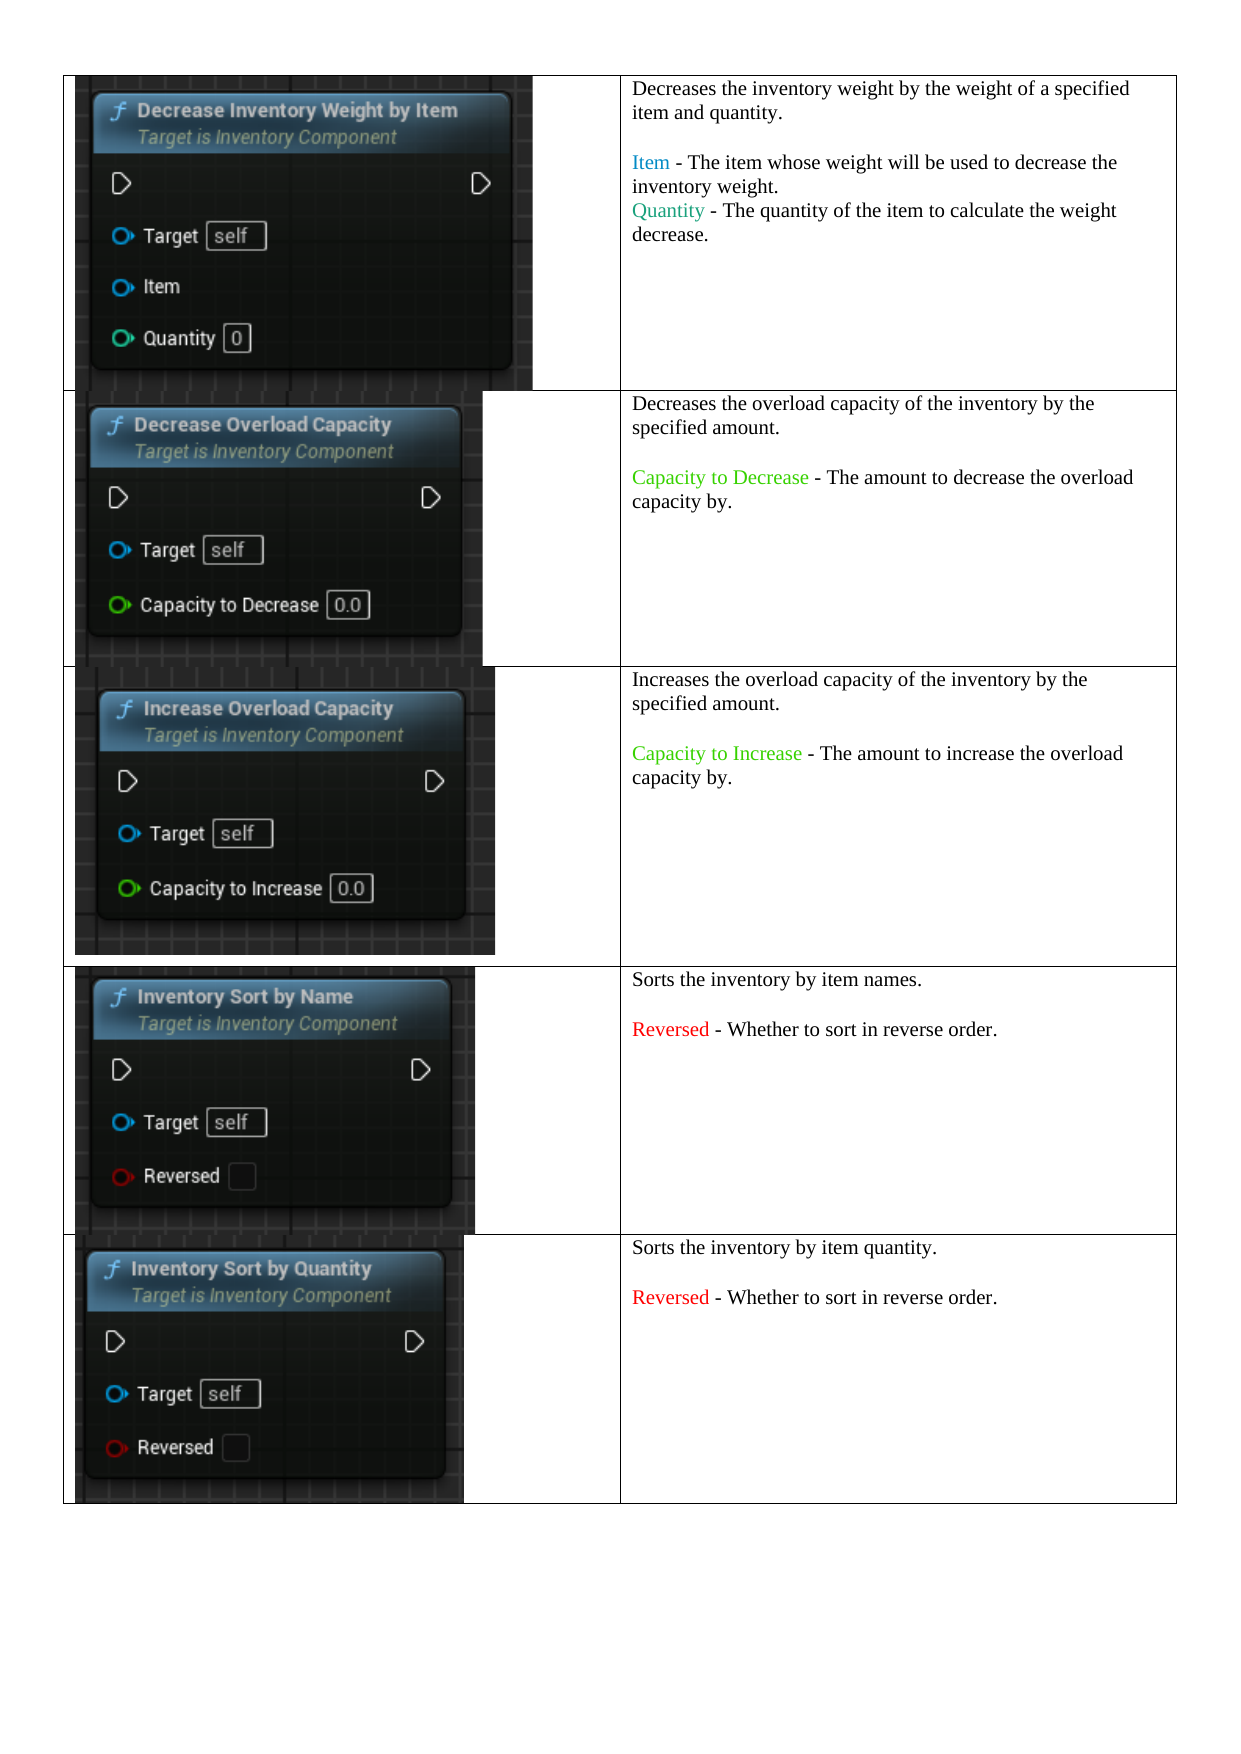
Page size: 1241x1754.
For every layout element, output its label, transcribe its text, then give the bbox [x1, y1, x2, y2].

table_cell Decreases the inventory weight by the weight of a specified item and quantity. Item - The item whose weight will be used to decrease the inventory weight. Quantity - The quantity of the item to calculate the weight decrease. [621, 76, 1176, 390]
table_cell [476, 967, 620, 1234]
table_cell [483, 391, 620, 666]
table_cell [533, 76, 620, 390]
table_cell [64, 667, 620, 966]
table_cell Decreases the overload capacity of the inventory by the specified amount. Capacity to Decrease - The amount to decrease the overload capacity by. [621, 391, 1176, 666]
table_cell [464, 1235, 620, 1502]
picture [75, 967, 476, 1503]
table_cell Increases the overload capacity of the inventory by the specified amount. Capacity to Increase - The amount to increase the overload capacity by. [621, 667, 1176, 966]
table_cell Sorts the inventory by item names. Reversed - Whether to sort in reverse order. [621, 967, 1176, 1234]
table_cell [64, 967, 75, 1234]
picture [75, 76, 533, 955]
table_cell [64, 1235, 75, 1502]
table_cell [64, 391, 75, 666]
table_cell [64, 76, 75, 390]
table_cell Sorts the inventory by item quantity. Reversed - Whether to sort in reverse order. [621, 1235, 1176, 1502]
